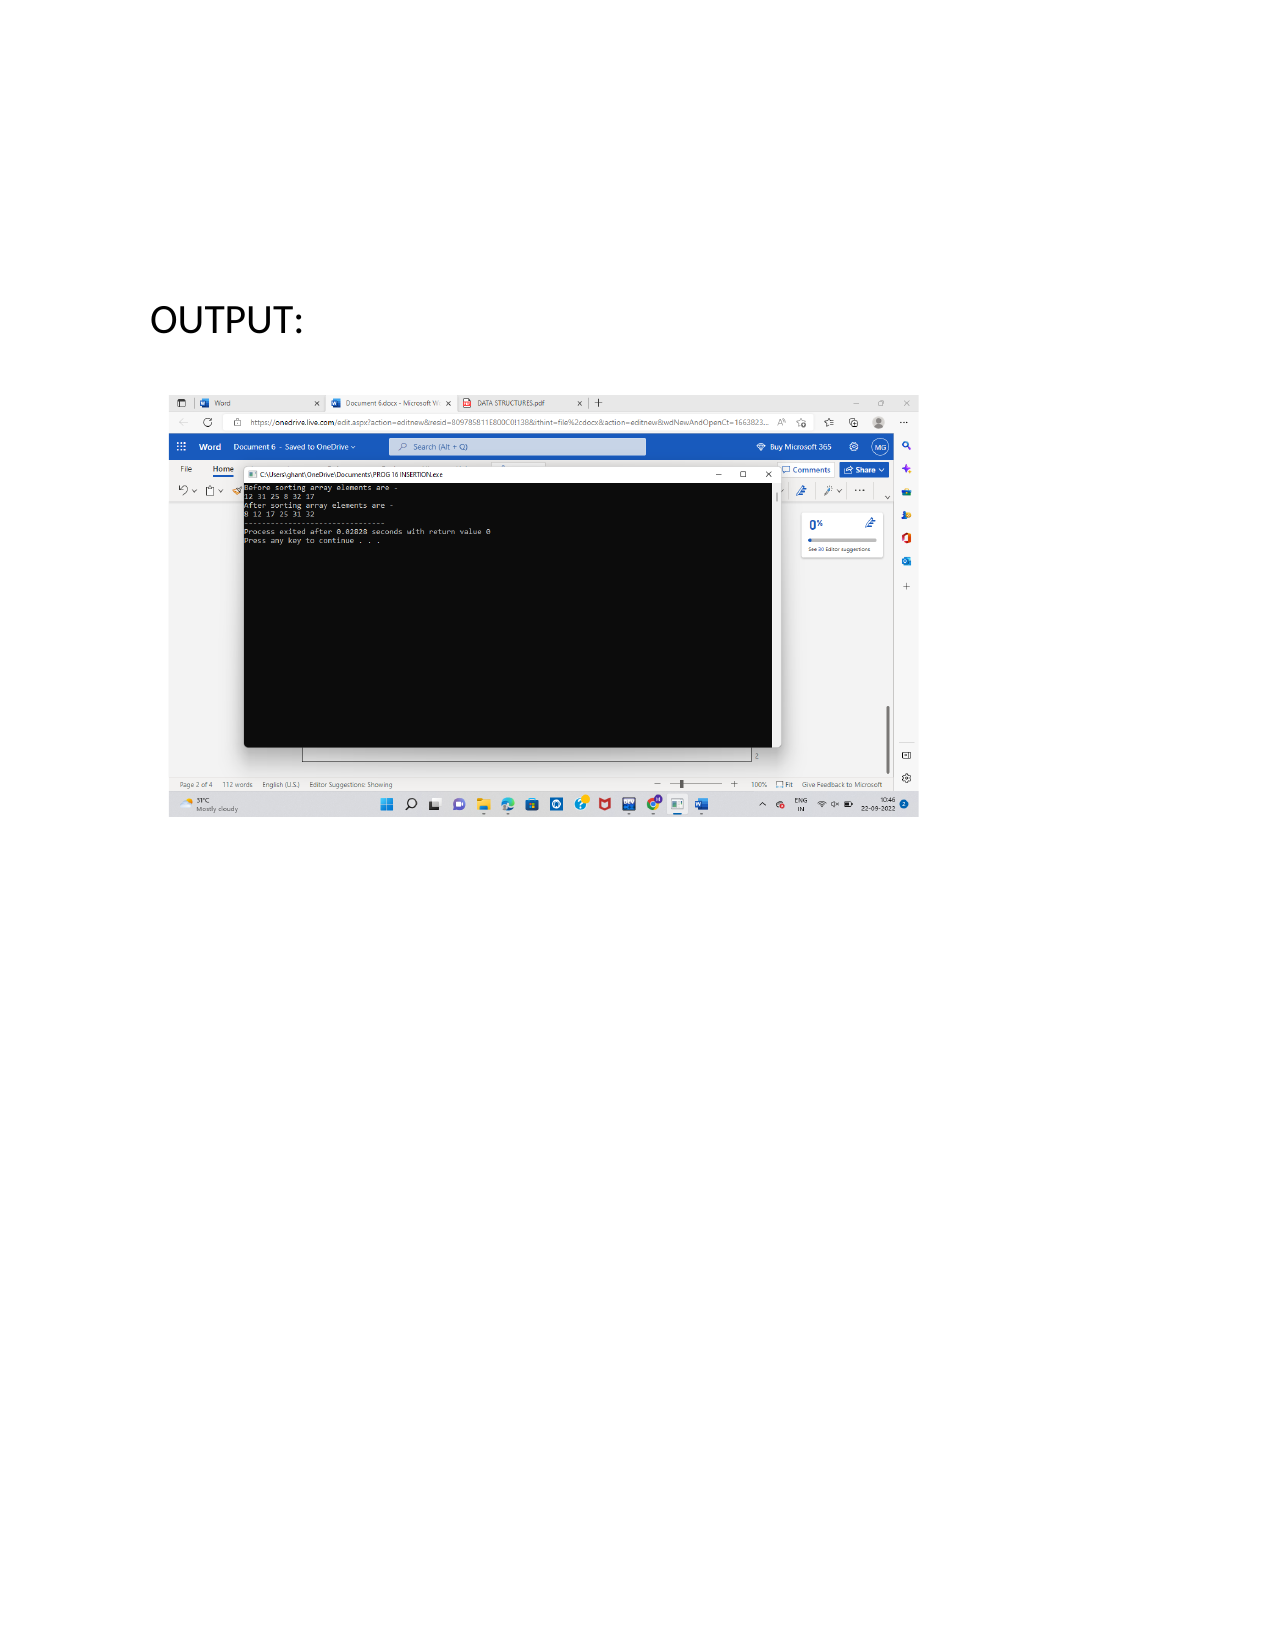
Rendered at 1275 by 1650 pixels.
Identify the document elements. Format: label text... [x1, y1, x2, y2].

text OUTPUT: [150, 293, 1125, 344]
